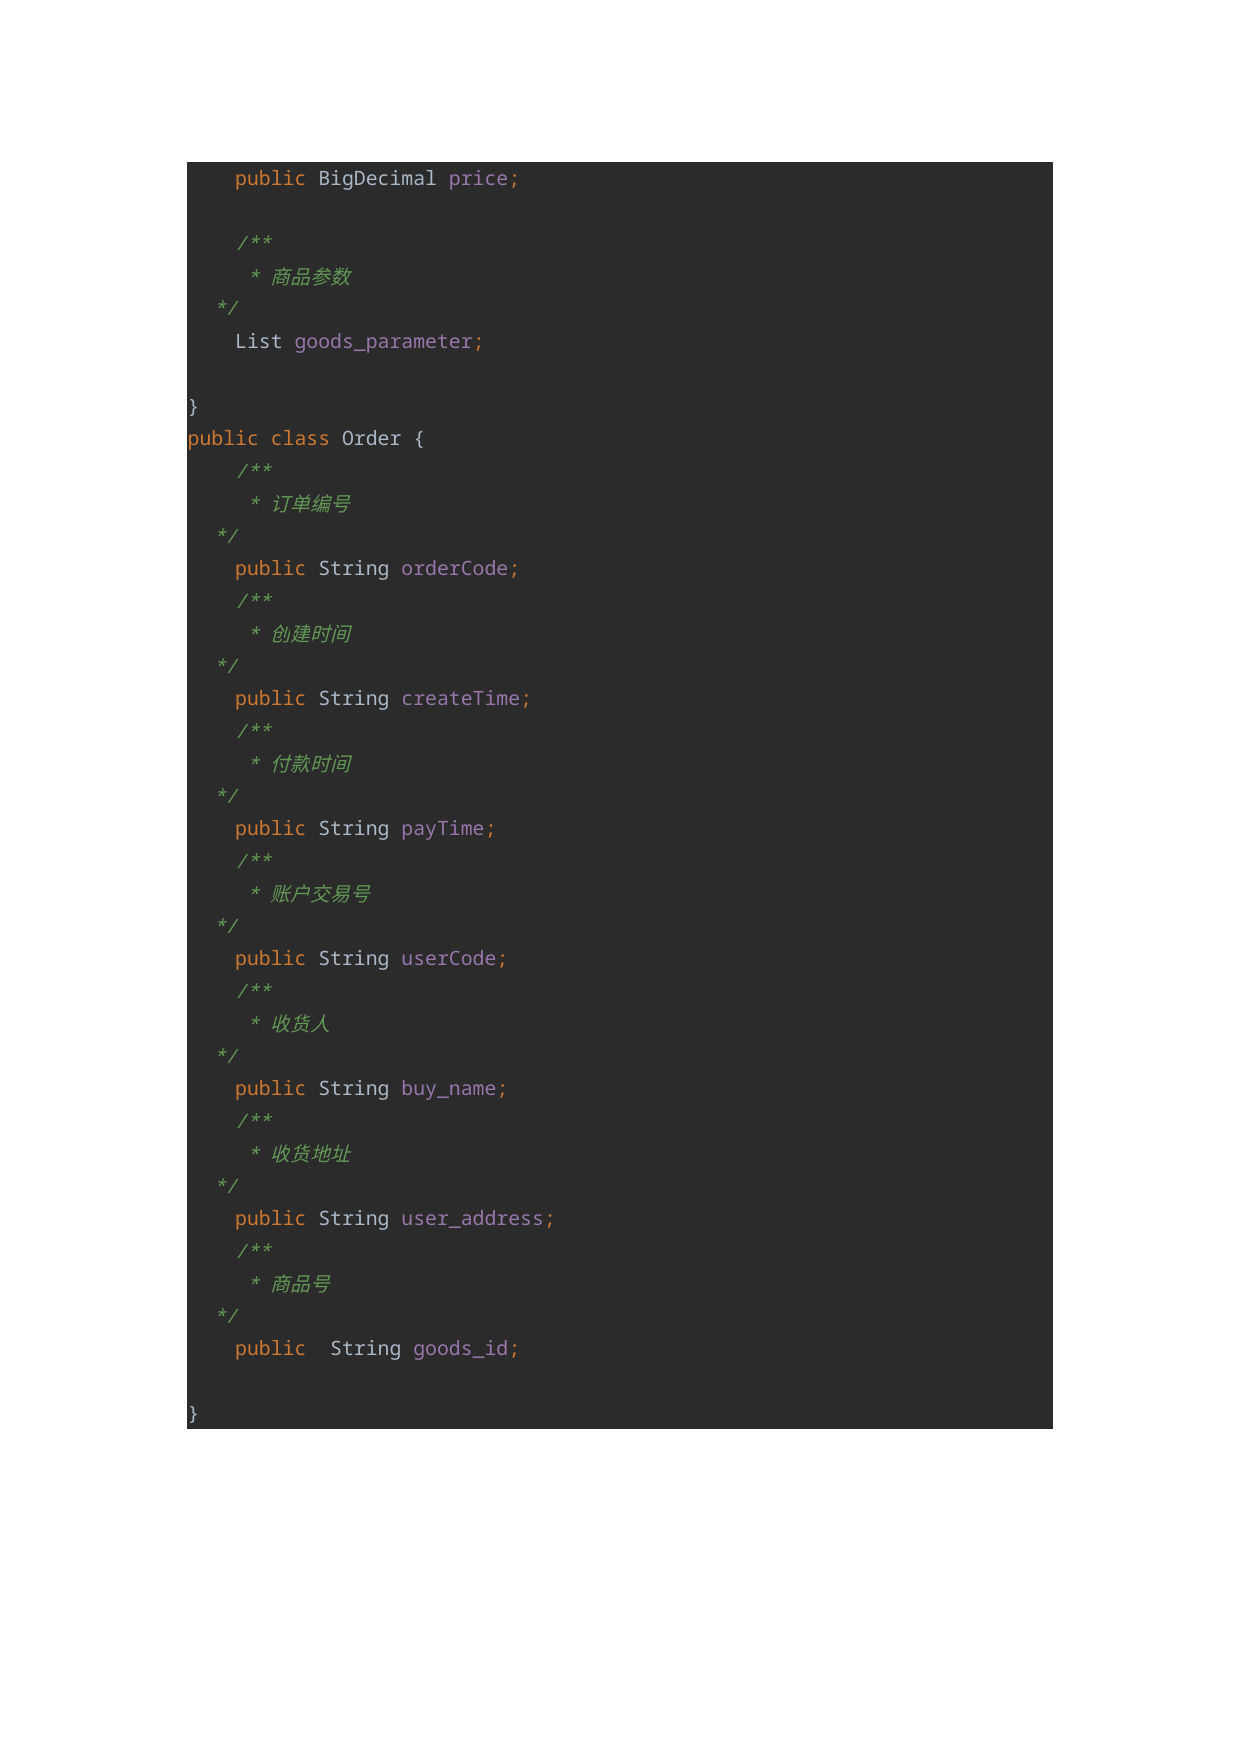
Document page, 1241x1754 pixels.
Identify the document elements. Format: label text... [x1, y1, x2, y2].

text public class Order { /** * 订单编号 */ public String orderCode; /** * 创建时间 */ public String createTime; /** * 付款时间 */ public String payTime; /** * 账户交易号 */ public String userCode; /** * 收货人 */ public String buy_name; /** * 收货地址 */ public String user_address; /** * 商品号 */ public String goods_id; } [187, 422, 1053, 1429]
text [187, 162, 1053, 422]
